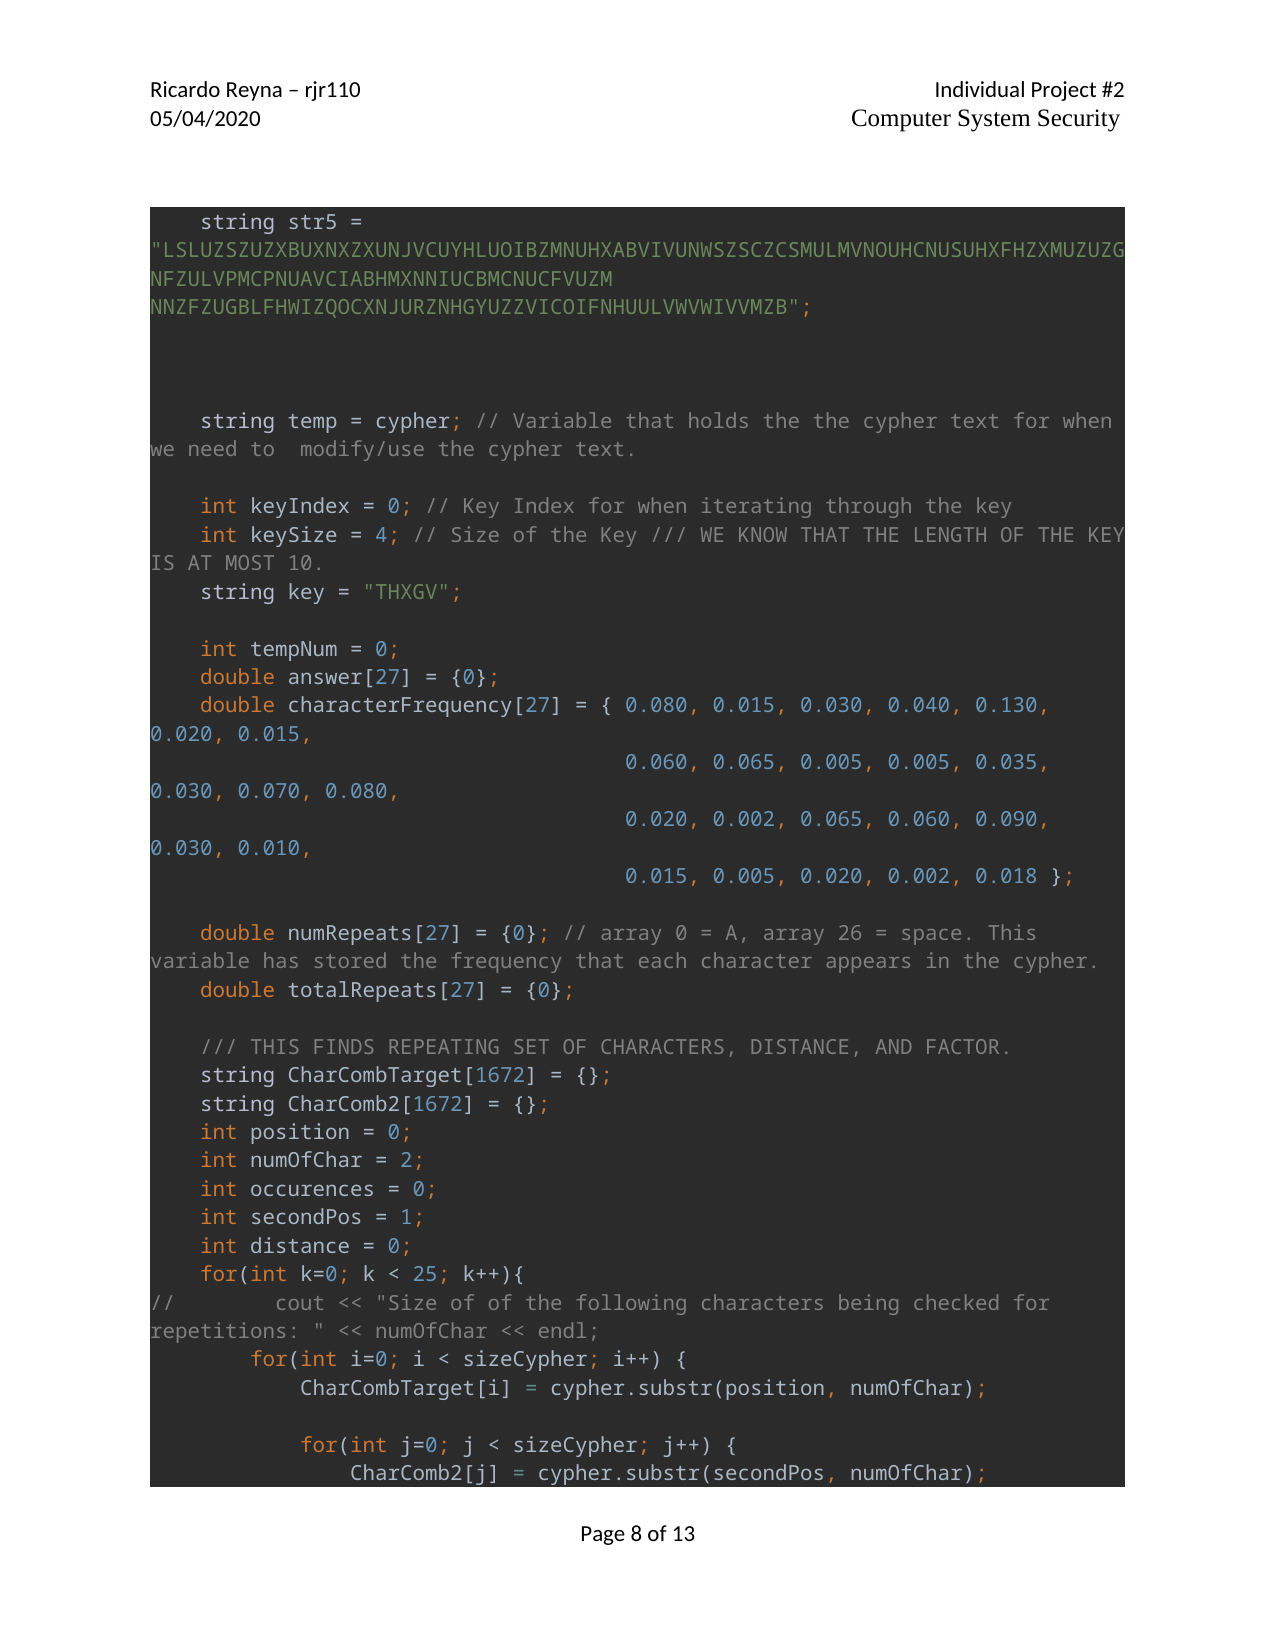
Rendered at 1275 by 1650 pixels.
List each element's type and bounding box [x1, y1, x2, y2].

text [150, 207, 1125, 1487]
